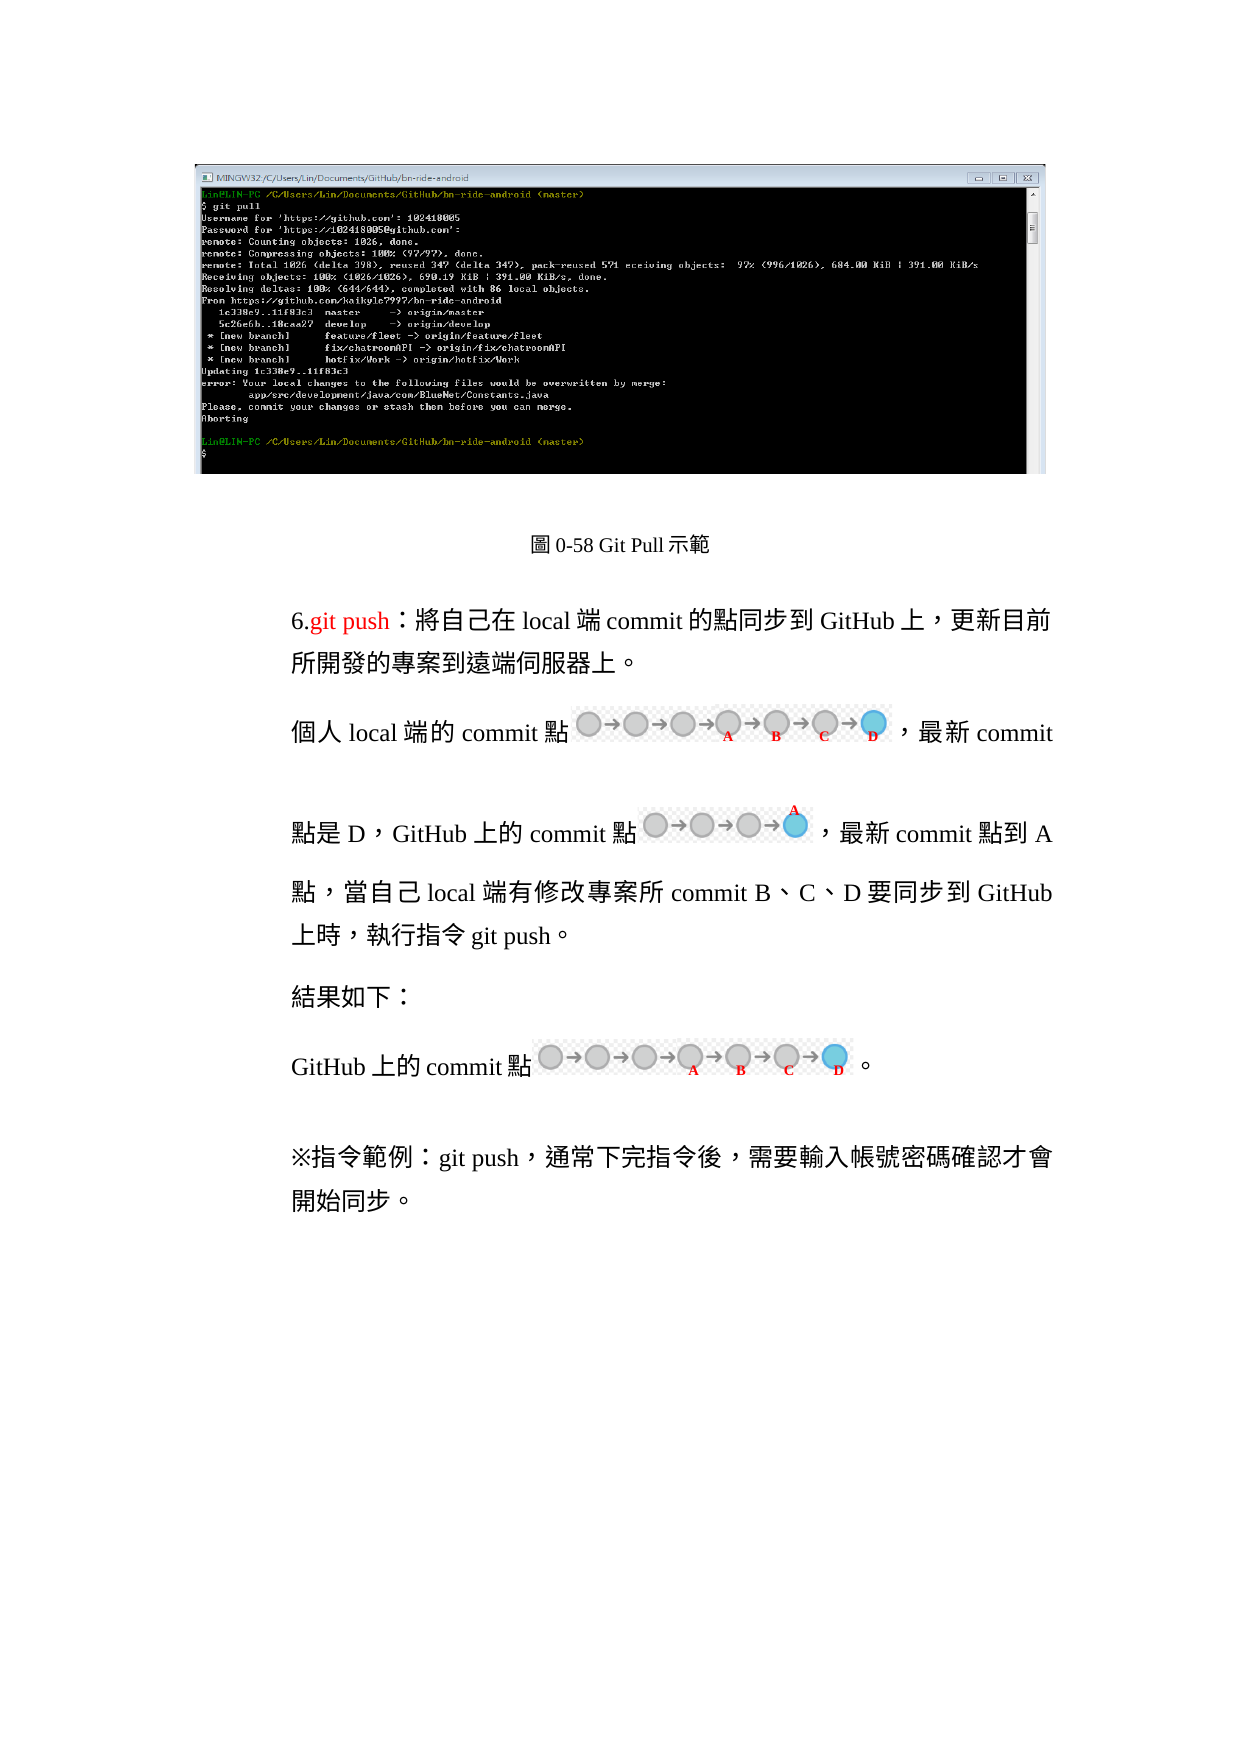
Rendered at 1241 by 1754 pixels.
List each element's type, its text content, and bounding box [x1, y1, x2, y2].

picture [637, 807, 814, 843]
picture [532, 1038, 854, 1075]
text 結果如下： [291, 976, 1053, 1014]
text 圖0-58 Git Pull示範 [187, 525, 1053, 562]
picture [570, 704, 893, 742]
text GitHub上的commit點。 [291, 1038, 1053, 1113]
text 個人local端的commit點，最新commit點是D，GitHub上的commit點，最新commit點到A點，當自己local端有修改專案所commit B、C、D要同步到GitHub上時，執行指令git push。 [291, 705, 1053, 952]
text ※指令範例：git push，通常下完指令後，需要輸入帳號密碼確認才會開始同步。 [291, 1137, 1053, 1218]
text 6.git push：將自己在local端commit的點同步到GitHub上，更新目前所開發的專案到遠端伺服器上。 [291, 600, 1053, 681]
picture [194, 164, 1046, 474]
